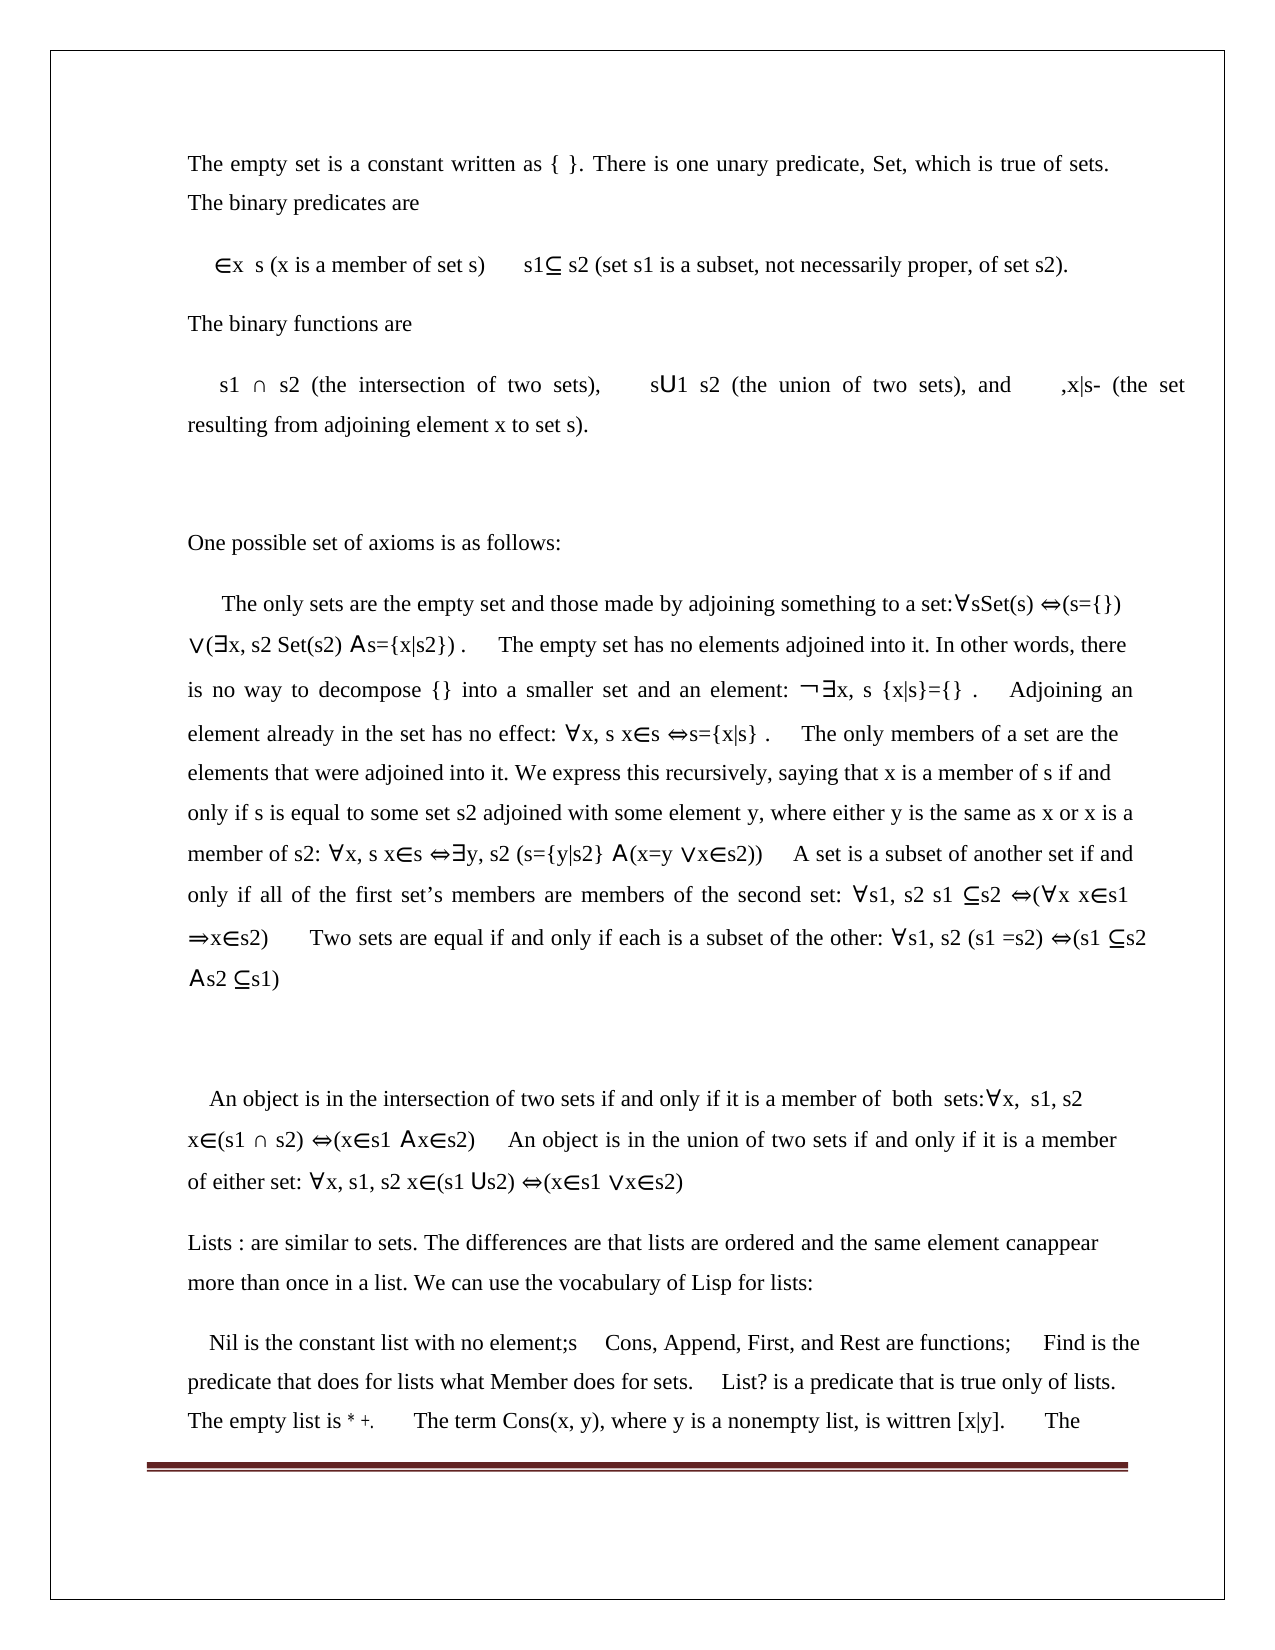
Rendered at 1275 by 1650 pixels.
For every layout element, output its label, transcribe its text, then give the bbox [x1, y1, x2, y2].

text ∨(∃x, s2 Set(s2) 𝖠s={x|s2}) .  The empty set has no elements adjoined into it. In other words, there is no way to decompose {} into a smaller set and an element: ￢∃x, s {x|s}={} .  Adjoining an element already in the set has no effect: ∀x, s x∈s ⇔s={x|s} .  The only members of a set are the elements that were adjoined into it. We express this recursively, saying that x is a member of s if and only if s is equal to some set s2 adjoined with some element y, where either y is the same as x or x is a member of s2: ∀x, s x∈s ⇔∃y, s2 (s={y|s2} 𝖠(x=y ∨x∈s2))  A set is a subset of another set if and only if all of the first set’s members are members of the second set: ∀s1, s2 s1 ⊆s2 ⇔(∀x x∈s1 [187, 630, 1136, 908]
text One possible set of axioms is as follows: [187, 529, 1210, 556]
text  Nil is the constant list with no element;s  Cons, Append, First, and Rest are functions;  Find is the predicate that does for lists what Member does for sets.  List? is a predicate that is true only of lists.  The empty list is * +.  The term Cons(x, y), where y is a nonempty list, is wittren [x|y].  The [187, 1329, 1148, 1434]
text Lists : are similar to sets. The differences are that lists are ordered and the same element canappear more than once in a list. We can use the vocabulary of Lisp for lists: [187, 1229, 1136, 1295]
text ⇒x∈s2)  Two sets are equal if and only if each is a subset of the other: ∀s1, s2 (s1 =s2) ⇔(s1 ⊆s2 [187, 922, 1210, 950]
text  An object is in the intersection of two sets if and only if it is a member of both sets:∀x, s1, s2 x∈(s1 ∩ s2) ⇔(x∈s1 𝖠x∈s2)  An object is in the union of two sets if and only if it is a member of either set: ∀x, s1, s2 x∈(s1 𝖴s2) ⇔(x∈s1 ∨x∈s2) [187, 1083, 1136, 1194]
text 𝖠s2 ⊆s1) [187, 964, 1210, 992]
text The binary functions are [187, 311, 1210, 337]
text  ∈x s (x is a member of set s)  s1⊆ s2 (set s1 is a subset, not necessarily proper, of set s2). [187, 250, 1210, 277]
text  The only sets are the empty set and those made by adjoining something to a set:∀sSet(s) ⇔(s={}) [187, 588, 1210, 616]
text The empty set is a constant written as { }. There is one unary predicate, Set, which is true of sets. The binary predicates are [187, 149, 1136, 216]
text  s1 ∩ s2 (the intersection of two sets),  s𝖴1 s2 (the union of two sets), and  ,x|s- (the set resulting from adjoining element x to set s). [187, 369, 1210, 437]
